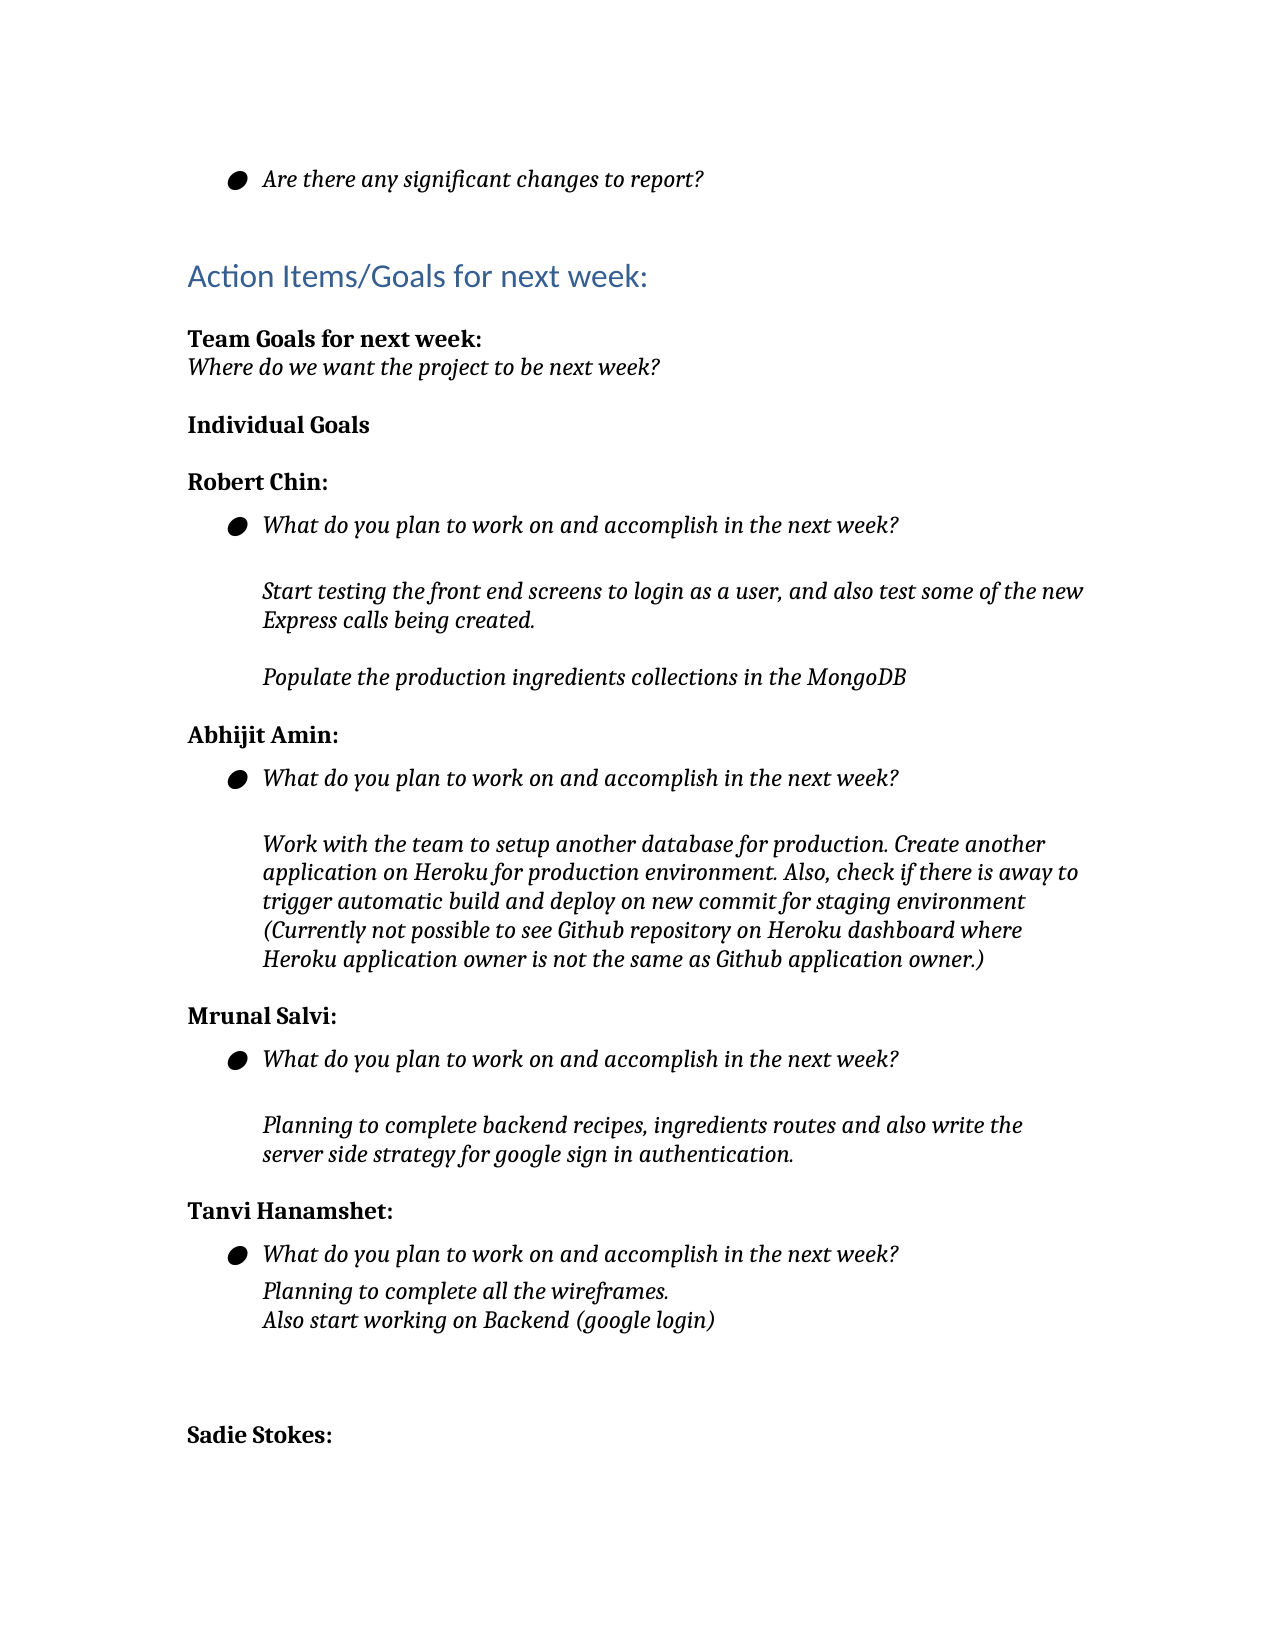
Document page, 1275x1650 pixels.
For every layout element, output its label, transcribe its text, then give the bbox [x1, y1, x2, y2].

text Also start working on Backend (google login) [262, 1306, 1087, 1334]
text Start testing the front end screens to login as a user, and also test some of the new Express calls being created. [262, 577, 1087, 634]
text Sadie Stokes: [187, 1421, 1087, 1449]
text Work with the team to setup another database for production. Create another application on Heroku for production environment. Also, check if there is away to trigger automatic build and deploy on new commit for staging environment (Currently not possible to see Github repository on Heroku dashboard where Heroku application owner is not the same as Github application owner.) [262, 801, 1087, 973]
text Mrunal Salvi: [187, 1002, 1087, 1031]
list What do you plan to work on and accomplish in the next week? [225, 1031, 1087, 1082]
list What do you plan to work on and accomplish in the next week? [225, 497, 1087, 548]
text Where do we want the project to be next week? [187, 353, 1087, 382]
text Planning to complete backend recipes, ingredients routes and also write the server side strategy for google sign in authentication. [262, 1111, 1087, 1168]
text Individual Goals [187, 411, 1087, 439]
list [225, 1226, 1087, 1277]
text Abhijit Amin: [187, 721, 1087, 749]
text Robert Chin: [187, 468, 1087, 497]
list What do you plan to work on and accomplish in the next week? [225, 749, 1087, 801]
subtitle Action Items/Goals for next week: [187, 255, 1087, 296]
text Planning to complete all the wireframes. [262, 1277, 1087, 1306]
list Are there any significant changes to report? [225, 150, 1087, 201]
text Tanvi Hanamshet: [187, 1197, 1087, 1226]
text Team Goals for next week: [187, 324, 1087, 353]
text Populate the production ingredients collections in the MongoDB [262, 663, 1087, 692]
